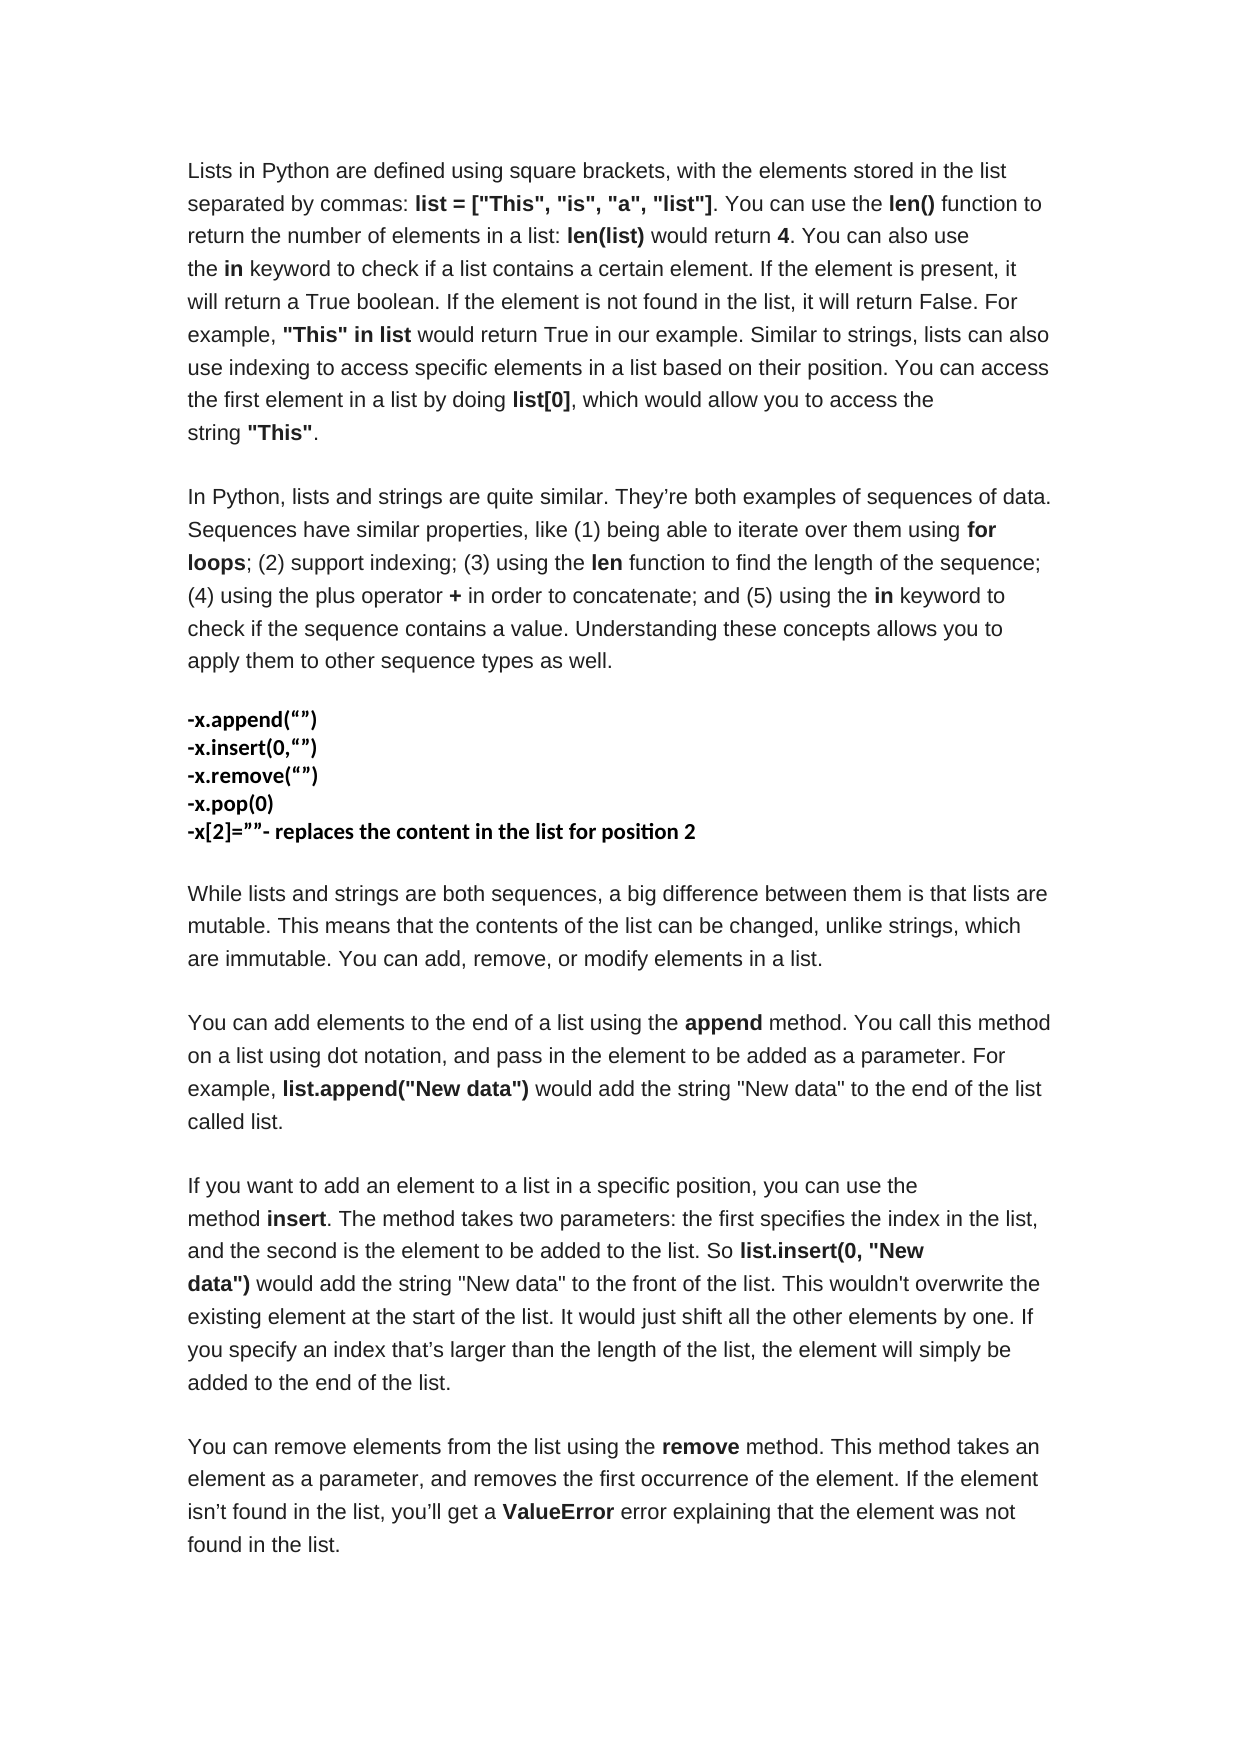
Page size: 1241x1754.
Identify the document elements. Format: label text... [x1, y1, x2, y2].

text -x.append(“”) [187, 705, 1053, 733]
text While lists and strings are both sequences, a big difference between them is that lists are mutable. This means that the contents of the list can be changed, unlike strings, which are immutable. You can add, remove, or modify elements in a list. [187, 873, 1053, 971]
text In Python, lists and strings are quite similar. They’re both examples of sequences of data. Sequences have similar properties, like (1) being able to iterate over them using for loops; (2) support indexing; (3) using the len function to find the length of the sequence; (4) using the plus operator + in order to concatenate; and (5) using the in keyword to check if the sequence contains a value. Understanding these concepts allows you to apply them to other sequence types as well. [187, 477, 1053, 673]
text -x.insert(0,“”) [187, 733, 1053, 761]
text -x.pop(0) [187, 789, 1053, 817]
text Lists in Python are defined using square brackets, with the elements stored in the list separated by commas: list = ["This", "is", "a", "list"]. You can use the len() function to return the number of elements in a list: len(list) would return 4. You can also use the in keyword to check if a list contains a certain element. If the element is present, it will return a True boolean. If the element is not found in the list, it will return False. For example, "This" in list would return True in our example. Similar to strings, lists can also use indexing to access specific elements in a list based on their position. You can access the first element in a list by doing list[0], which would allow you to access the string "This". [187, 150, 1053, 445]
text You can add elements to the end of a list using the append method. You call this method on a list using dot notation, and pass in the element to be added as a parameter. For example, list.append("New data") would add the string "New data" to the end of the list called list. [187, 1002, 1053, 1134]
text -x[2]=””- replaces the content in the list for position 2 [187, 817, 1053, 845]
text -x.remove(“”) [187, 761, 1053, 789]
text If you want to add an element to a list in a specific position, you can use the method insert. The method takes two parameters: the first specifies the index in the list, and the second is the element to be added to the list. So list.insert(0, "New data") would add the string "New data" to the front of the list. This wouldn't overwrite the existing element at the start of the list. It would just shift all the other elements by one. If you specify an index that’s larger than the length of the list, the element will simply be added to the end of the list. [187, 1165, 1053, 1395]
text You can remove elements from the list using the remove method. This method takes an element as a parameter, and removes the first occurrence of the element. If the element isn’t found in the list, you’ll get a ValueError error explaining that the element was not found in the list. [187, 1426, 1053, 1557]
